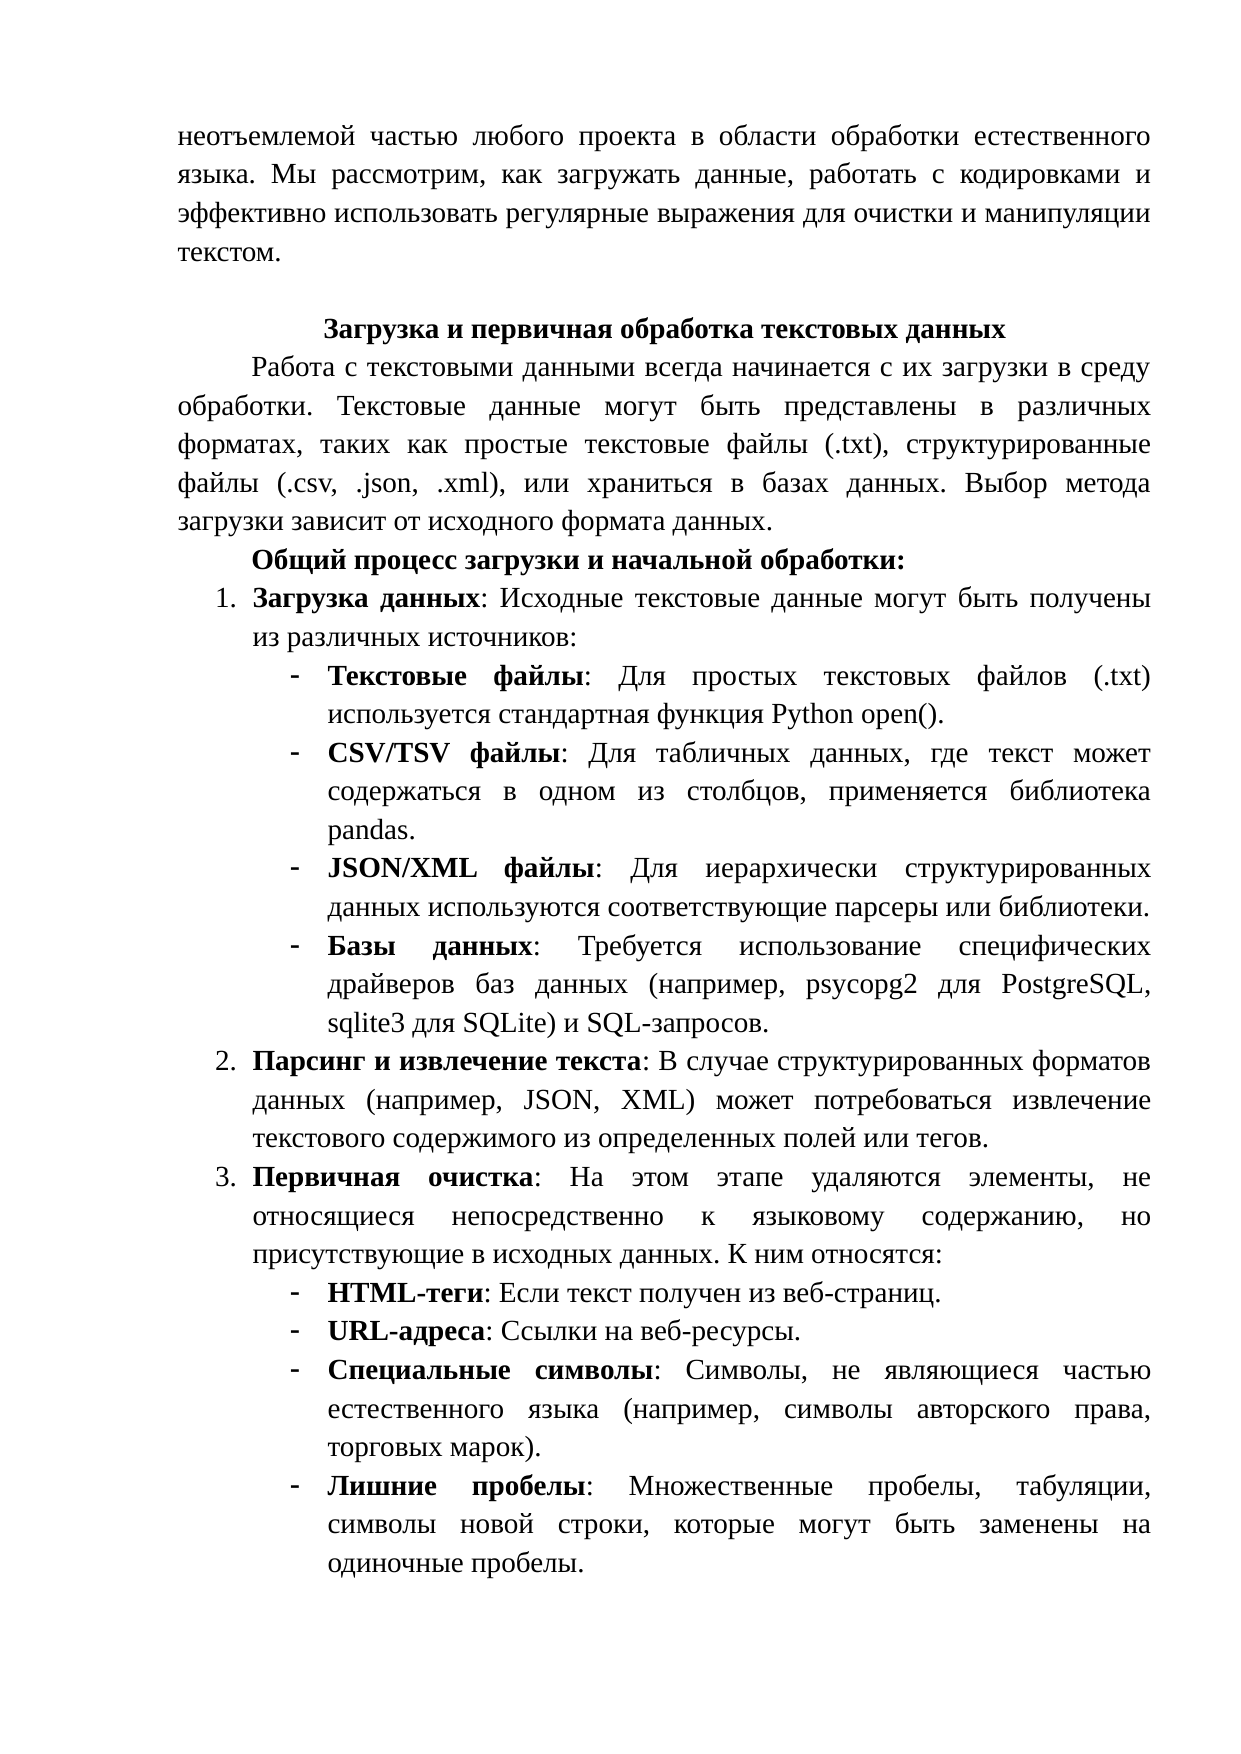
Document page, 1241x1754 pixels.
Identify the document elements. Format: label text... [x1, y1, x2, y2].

list Базы данных: Требуется использование специфических драйверов баз данных (например, psycopg2 для PostgreSQL, sqlite3 для SQLite) и SQL-запросов. [290, 928, 1152, 1038]
list Первичная очистка: На этом этапе удаляются элементы, не относящиеся непосредственно к языковому содержанию, но присутствующие в исходных данных. К ним относятся: [215, 1159, 1152, 1270]
list JSON/XML файлы: Для иерархически структурированных данных используются соответствующие парсеры или библиотеки. [290, 851, 1152, 923]
text Общий процесс загрузки и начальной обработки: [177, 542, 1152, 576]
text Работа с текстовыми данными всегда начинается с их загрузки в среду обработки. Текстовые данные могут быть представлены в различных форматах, таких как простые текстовые файлы (.txt), структурированные файлы (.csv, .json, .xml), или храниться в базах данных. Выбор метода загрузки зависит от исходного формата данных. [177, 349, 1152, 537]
list Загрузка данных: Исходные текстовые данные могут быть получены из различных источников: [215, 581, 1152, 653]
list Лишние пробелы: Множественные пробелы, табуляции, символы новой строки, которые могут быть заменены на одиночные пробелы. [290, 1468, 1152, 1578]
list Специальные символы: Символы, не являющиеся частью естественного языка (например, символы авторского права, торговых марок). [290, 1352, 1152, 1463]
list URL-адреса: Ссылки на веб-ресурсы. [290, 1313, 1152, 1347]
list Текстовые файлы: Для простых текстовых файлов (.txt) используется стандартная функция Python open(). [290, 658, 1152, 730]
list HTML-теги: Если текст получен из веб-страниц. [290, 1275, 1152, 1308]
list Парсинг и извлечение текста: В случае структурированных форматов данных (например, JSON, XML) может потребоваться извлечение текстового содержимого из определенных полей или тегов. [215, 1043, 1152, 1154]
list CSV/TSV файлы: Для табличных данных, где текст может содержаться в одном из столбцов, применяется библиотека pandas. [290, 735, 1152, 846]
text Загрузка и первичная обработка текстовых данных [177, 311, 1152, 344]
